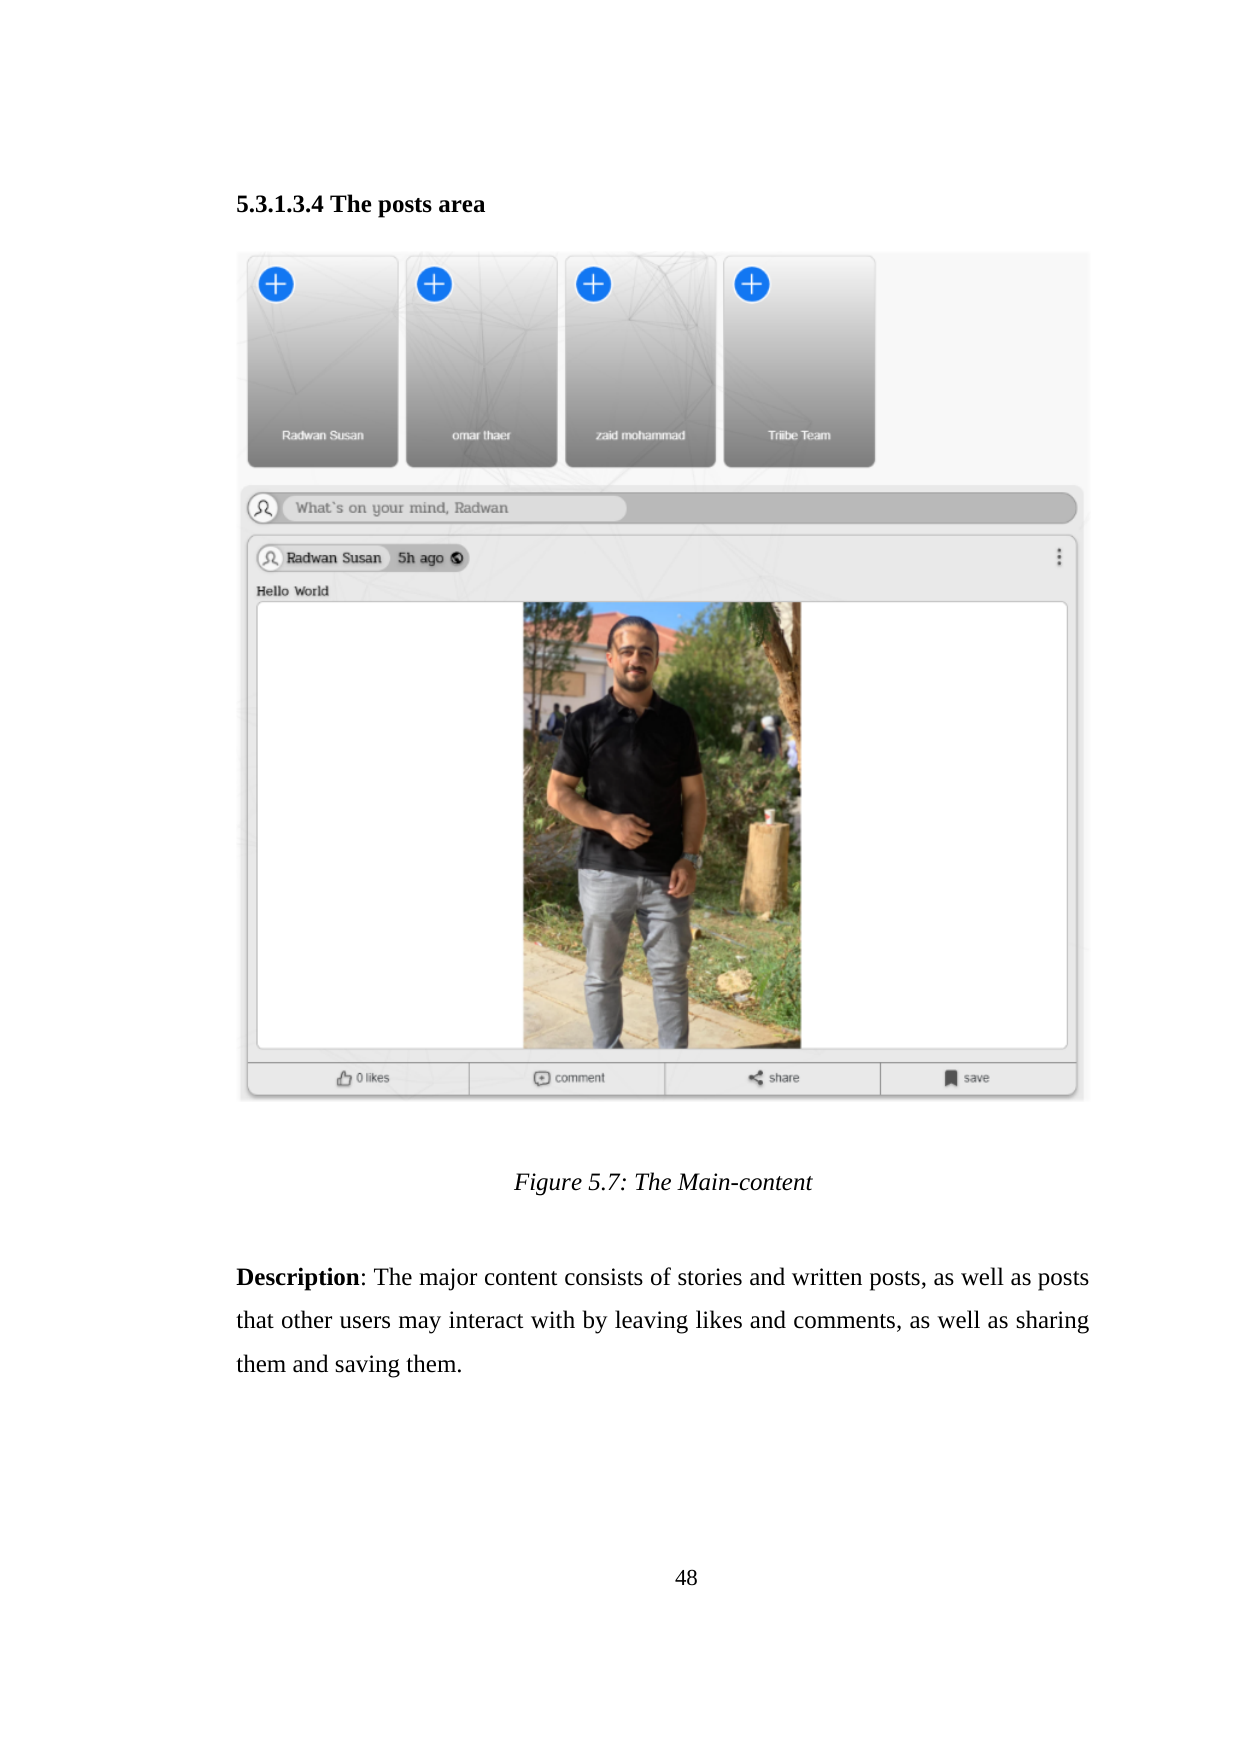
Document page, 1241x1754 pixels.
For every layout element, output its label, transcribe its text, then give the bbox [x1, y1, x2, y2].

text Description: The major content consists of stories and written posts, as well as posts that other users may interact with by leaving likes and comments, as well as sharing them and saving them. [236, 1262, 1090, 1377]
text Figure 5.7: The Main-content [236, 1167, 1090, 1196]
subtitle The posts area [236, 189, 1090, 218]
picture [239, 254, 1088, 1099]
